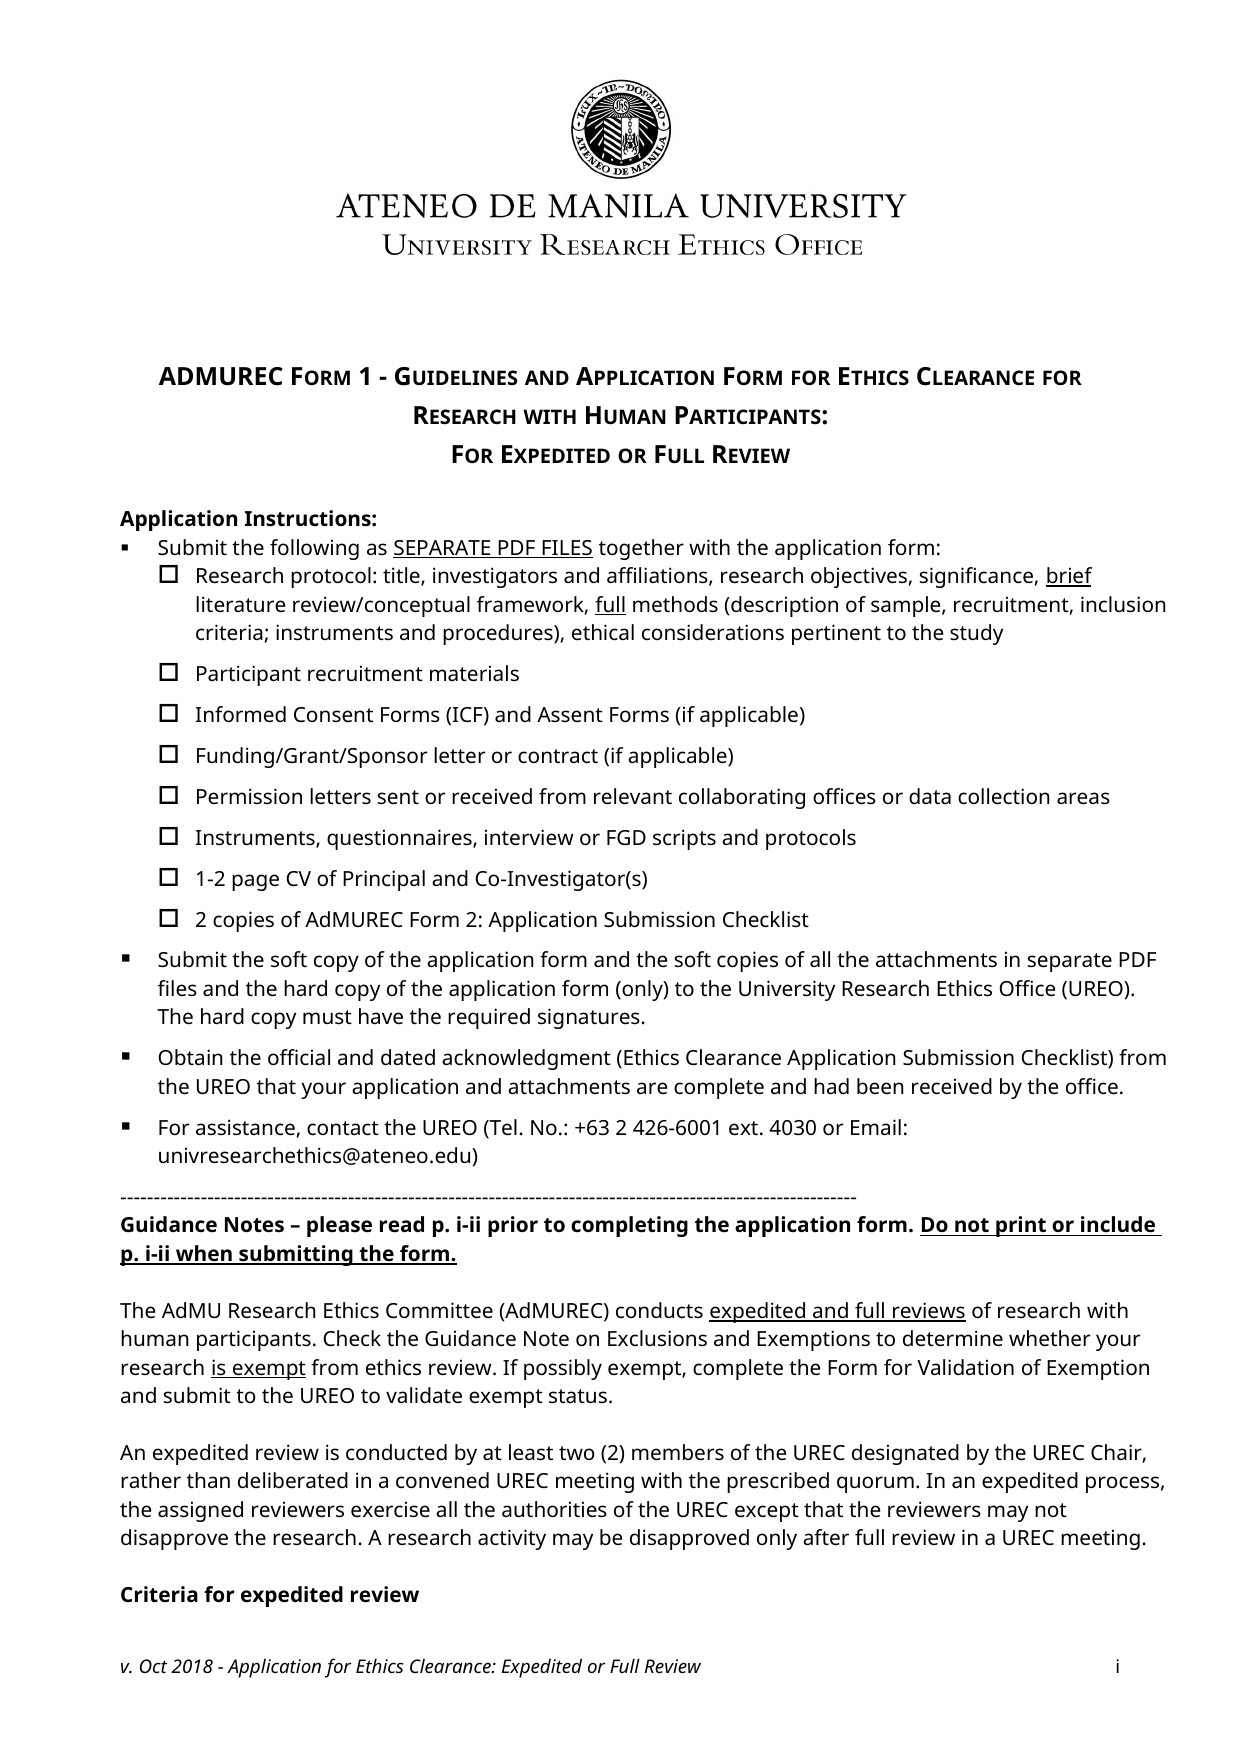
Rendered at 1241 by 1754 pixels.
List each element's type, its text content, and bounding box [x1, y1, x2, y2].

text For Expedited or Full Review [120, 437, 1120, 471]
text ADMUREC Form 1 - Guidelines and Application Form for Ethics Clearance for Research with Human Participants: [120, 358, 1120, 432]
picture [8, 0, 1229, 263]
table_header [109, 504, 1179, 1609]
